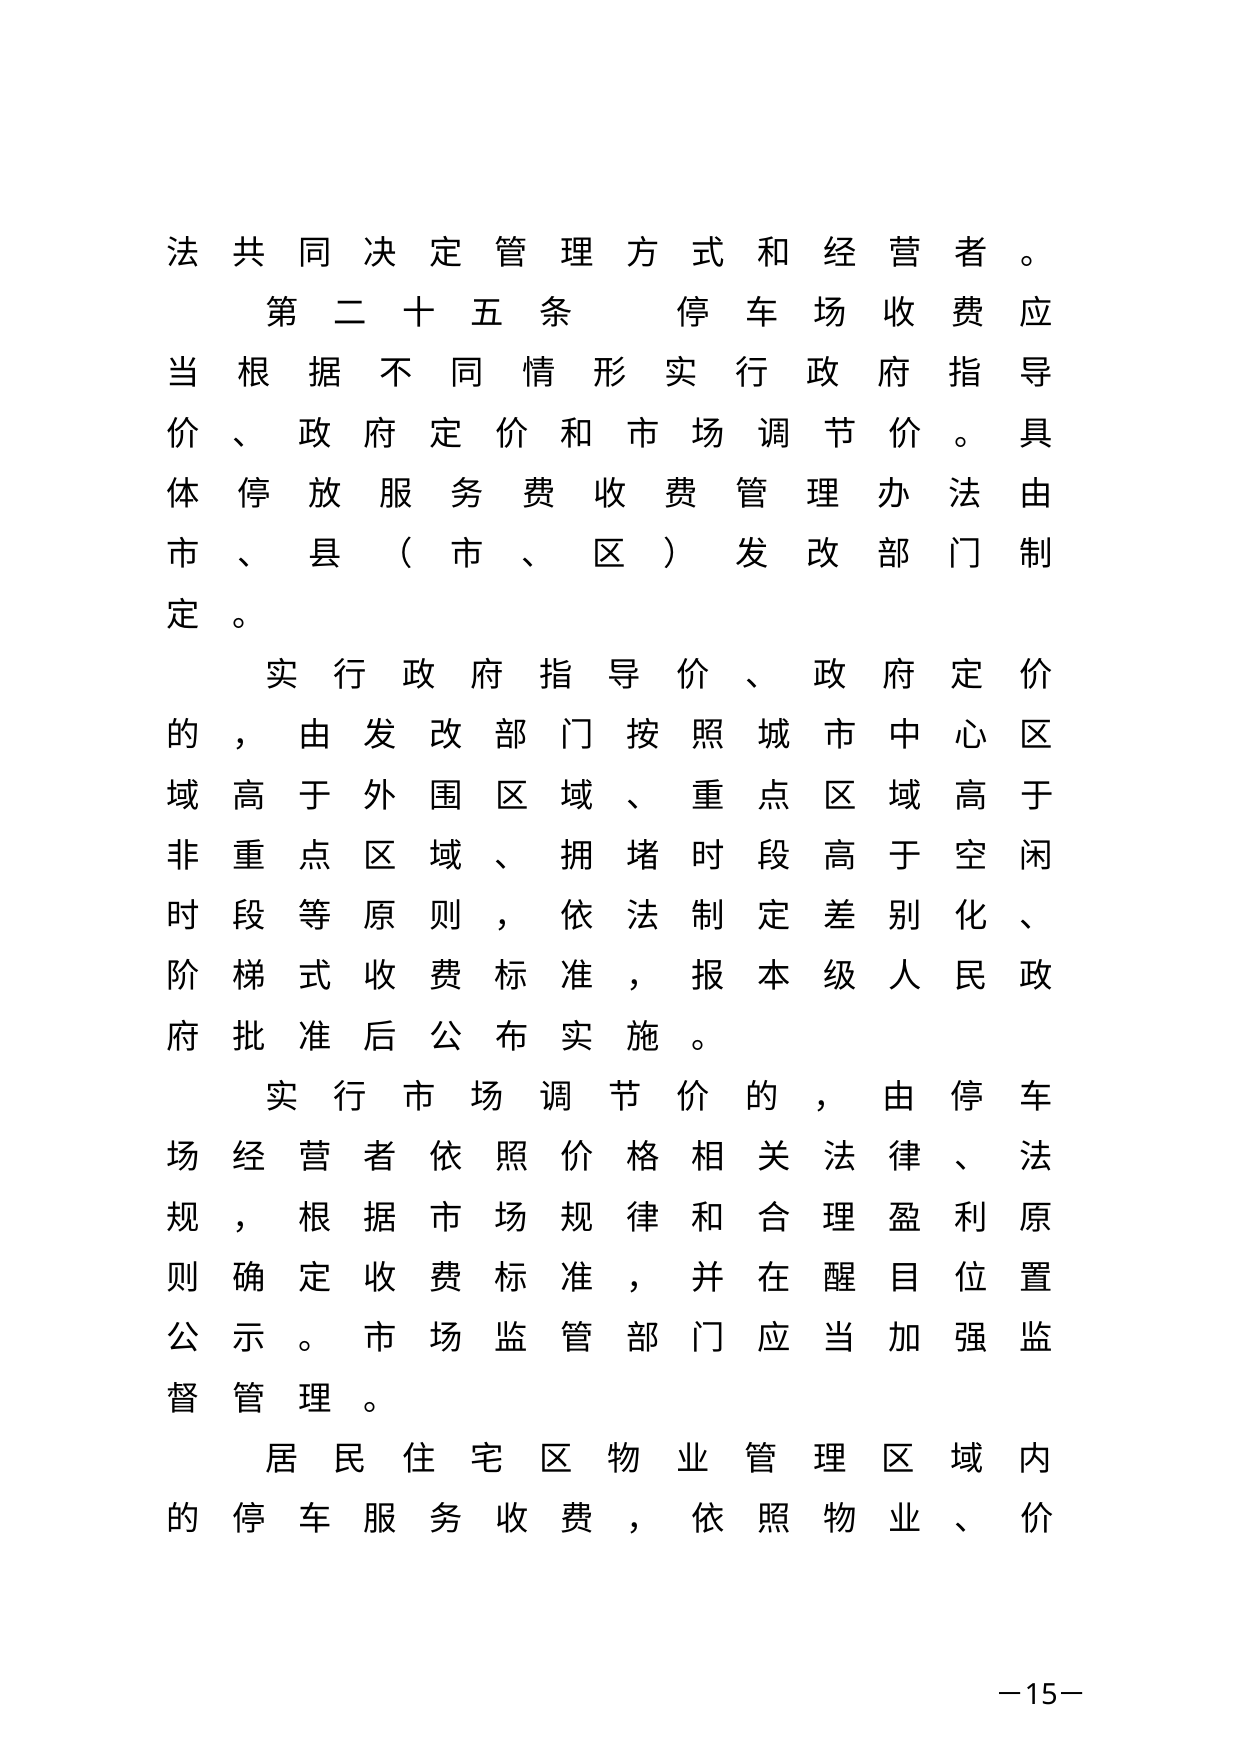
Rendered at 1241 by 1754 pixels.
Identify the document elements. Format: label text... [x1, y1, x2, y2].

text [167, 219, 1085, 280]
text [167, 1426, 1085, 1546]
text 实行市场调节价的，由停车场经营者依照价格相关法律、法规，根据市场规律和合理盈利原则确定收费标准，并在醒目位置公示。市场监管部门应当加强监督管理。 [167, 1064, 1085, 1426]
text 实行政府指导价、政府定价的，由发改部门按照城市中心区域高于外围区域、重点区域高于非重点区域、拥堵时段高于空闲时段等原则，依法制定差别化、阶梯式收费标准，报本级人民政府批准后公布实施。 [167, 642, 1085, 1064]
text 第二十五条 停车场收费应当根据不同情形实行政府指导价、政府定价和市场调节价。具体停放服务费收费管理办法由市、县（市、区）发改部门制定。 [167, 280, 1085, 642]
